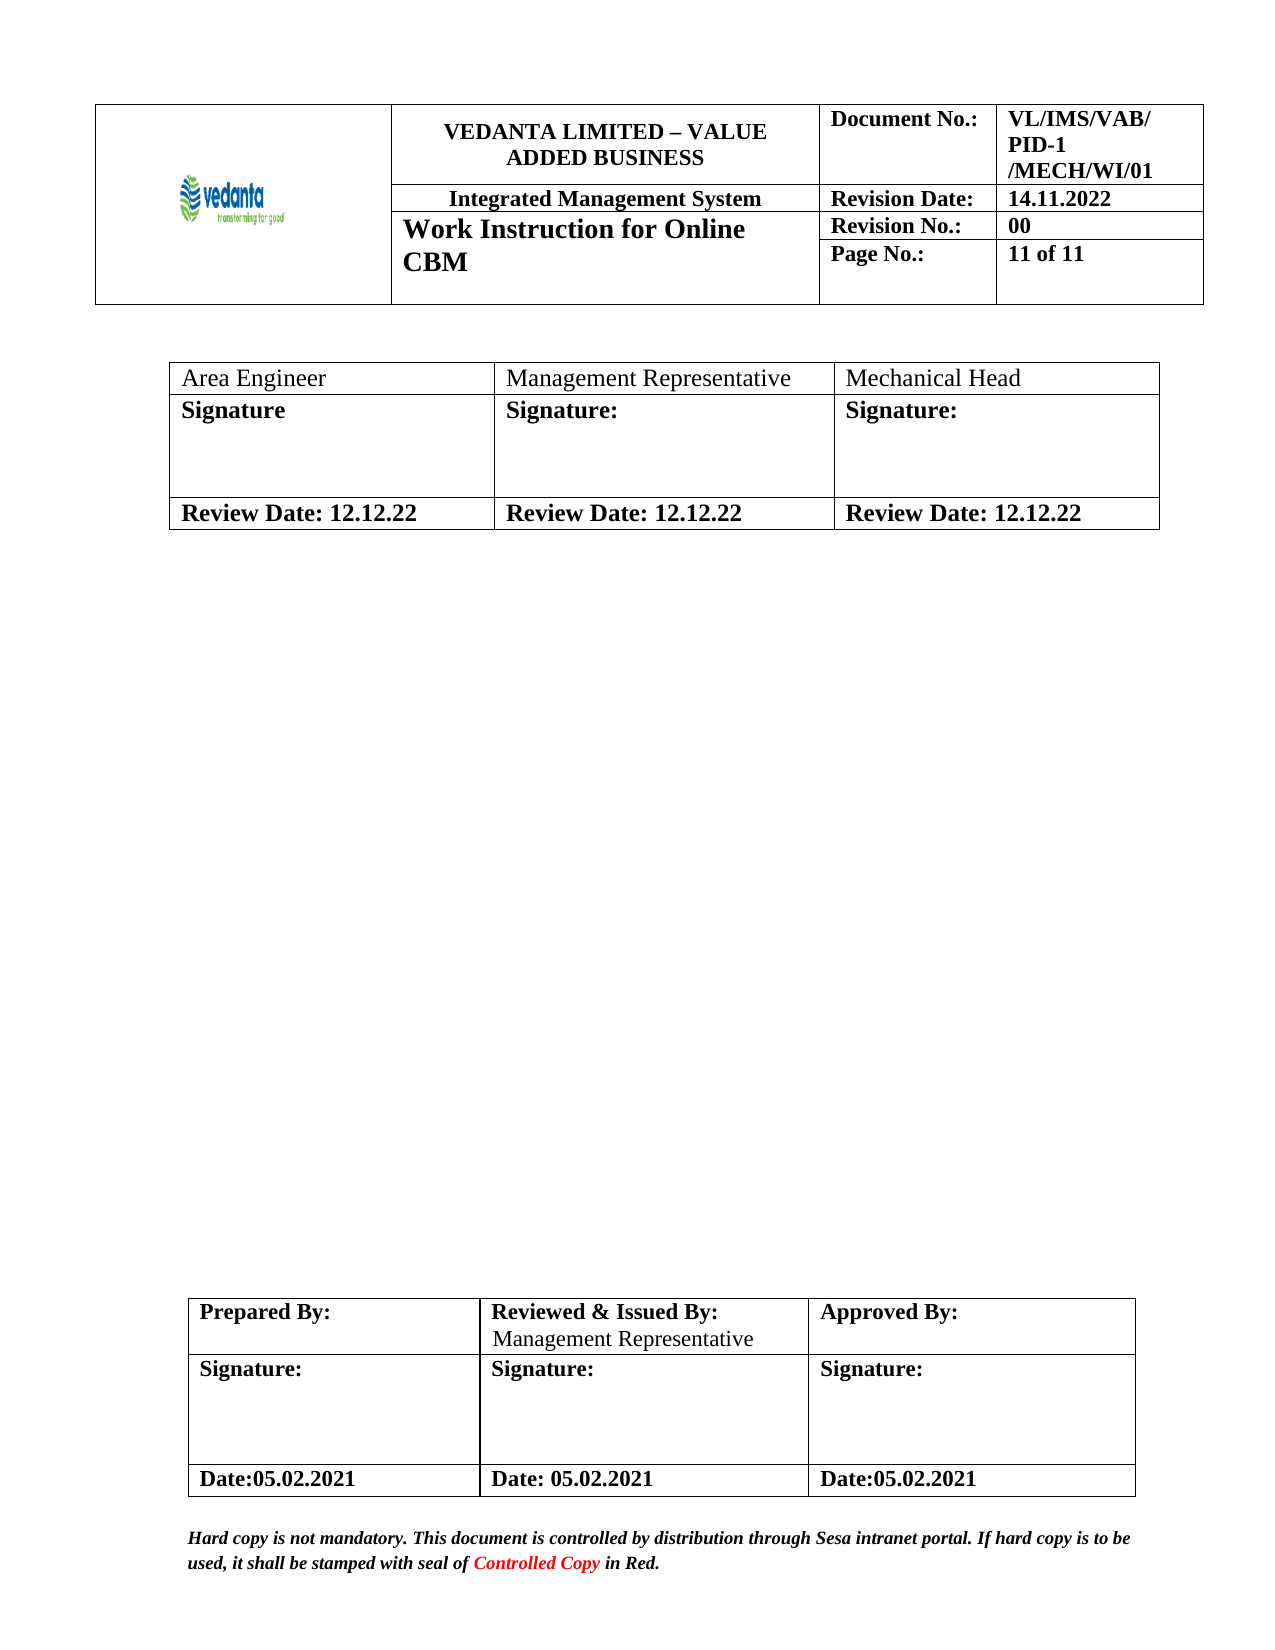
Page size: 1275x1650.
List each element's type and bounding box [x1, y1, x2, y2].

table_cell [495, 498, 834, 529]
table_cell [170, 498, 494, 529]
table_cell [835, 498, 1159, 529]
table_header [495, 363, 834, 394]
table_cell [170, 395, 494, 497]
table_cell [495, 395, 834, 497]
table_cell [835, 395, 1159, 497]
table_header [170, 363, 494, 394]
picture [112, 139, 362, 261]
table_header [835, 363, 1159, 394]
